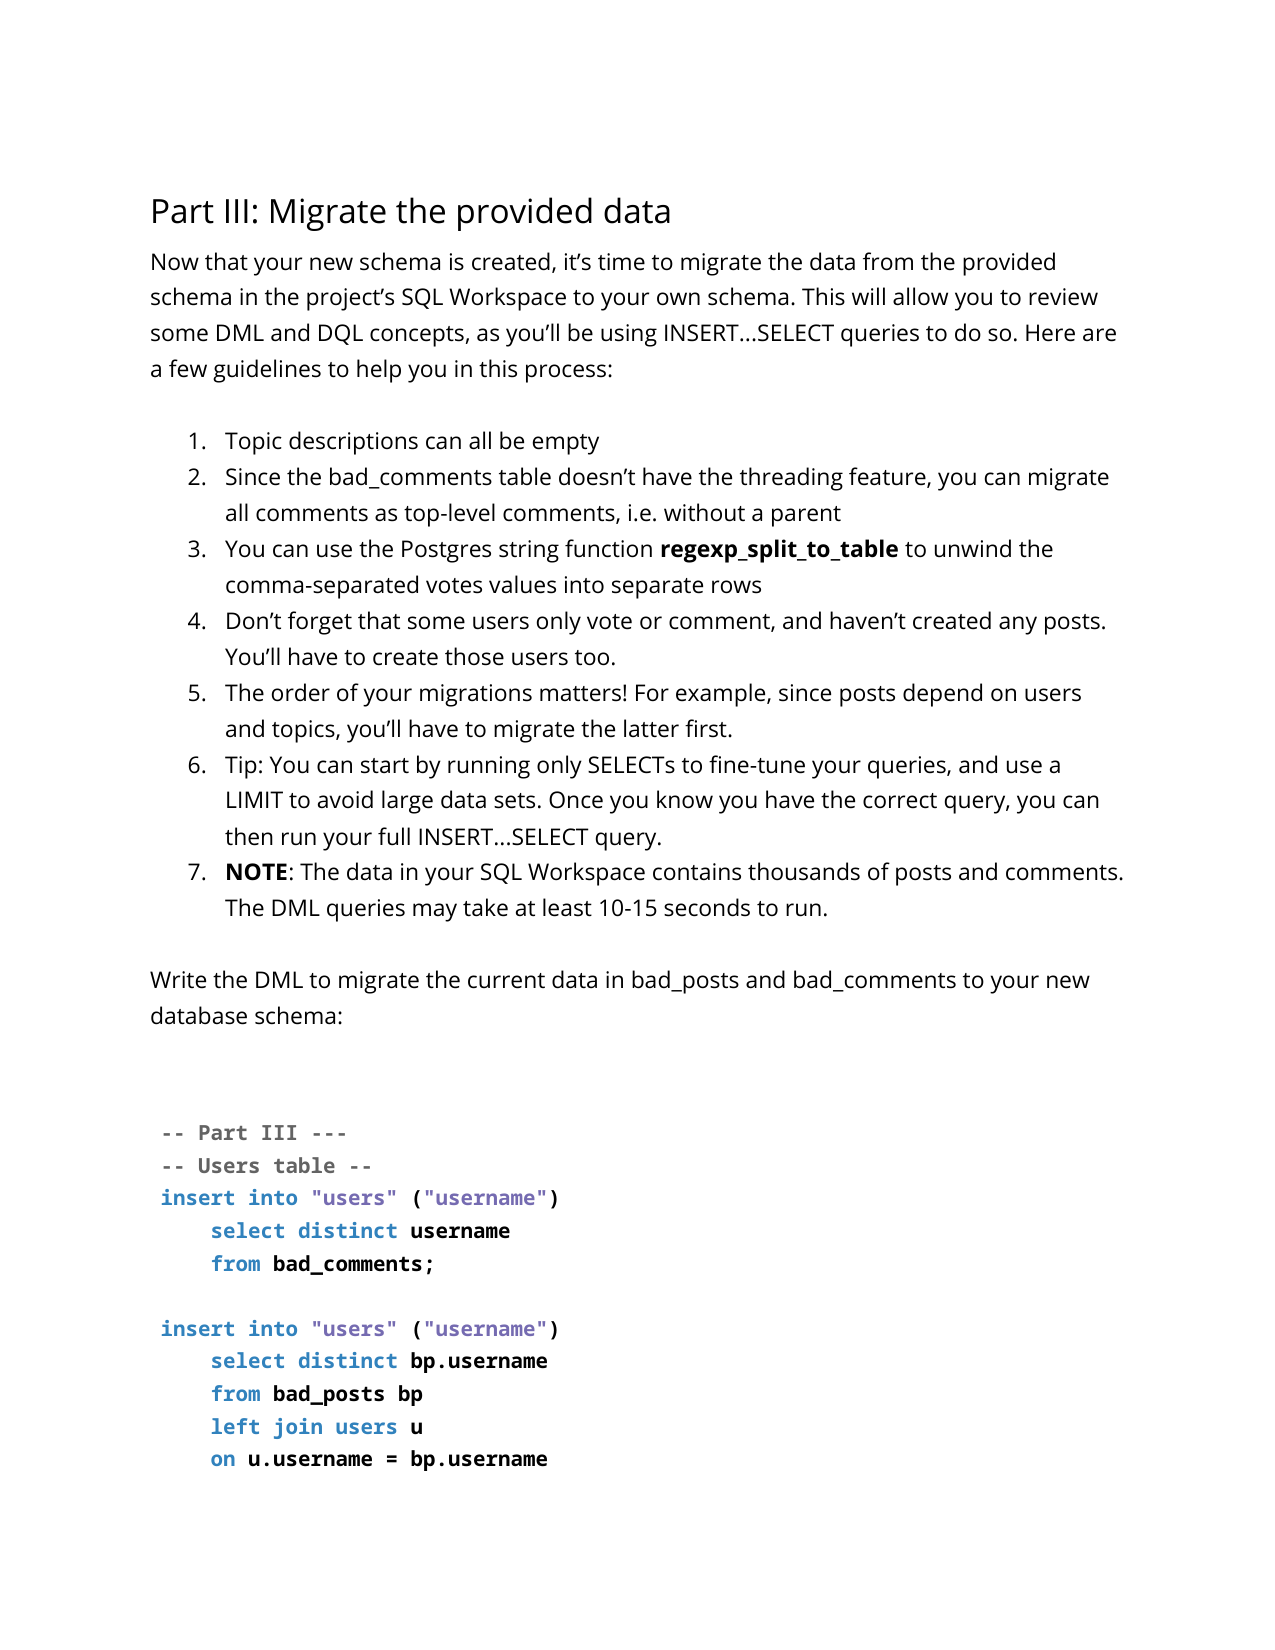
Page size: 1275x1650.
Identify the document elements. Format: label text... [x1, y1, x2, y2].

list The order of your migrations matters! For example, since posts depend on users and topics, you’ll have to migrate the latter first. [187, 677, 1125, 744]
text Now that your new schema is created, it’s time to migrate the data from the provided schema in the project’s SQL Workspace to your own schema. This will allow you to review some DML and DQL concepts, as you’ll be using INSERT...SELECT queries to do so. Here are a few guidelines to help you in this process: [150, 245, 1125, 384]
list Tip: You can start by running only SELECTs to fine-tune your queries, and use a LIMIT to avoid large data sets. Once you know you have the correct query, you can then run your full INSERT...SELECT query. [187, 748, 1125, 852]
list Since the bad_comments table doesn’t have the threading feature, you can migrate all comments as top-level comments, i.e. without a parent [187, 461, 1125, 528]
list Don’t forget that some users only vote or comment, and haven’t created any posts. You’ll have to create those users too. [187, 605, 1125, 672]
list You can use the Postgres string function regexp_split_to_table to unwind the comma-separated votes values into separate rows [187, 533, 1125, 600]
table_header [150, 1108, 1125, 1483]
text Write the DML to migrate the current data in bad_posts and bad_comments to your new database schema: [150, 964, 1125, 1031]
subtitle Part III: Migrate the provided data [150, 187, 1125, 233]
list Topic descriptions can all be empty [187, 425, 1125, 456]
list NOTE: The data in your SQL Workspace contains thousands of posts and comments. The DML queries may take at least 10-15 seconds to run. [187, 856, 1125, 923]
